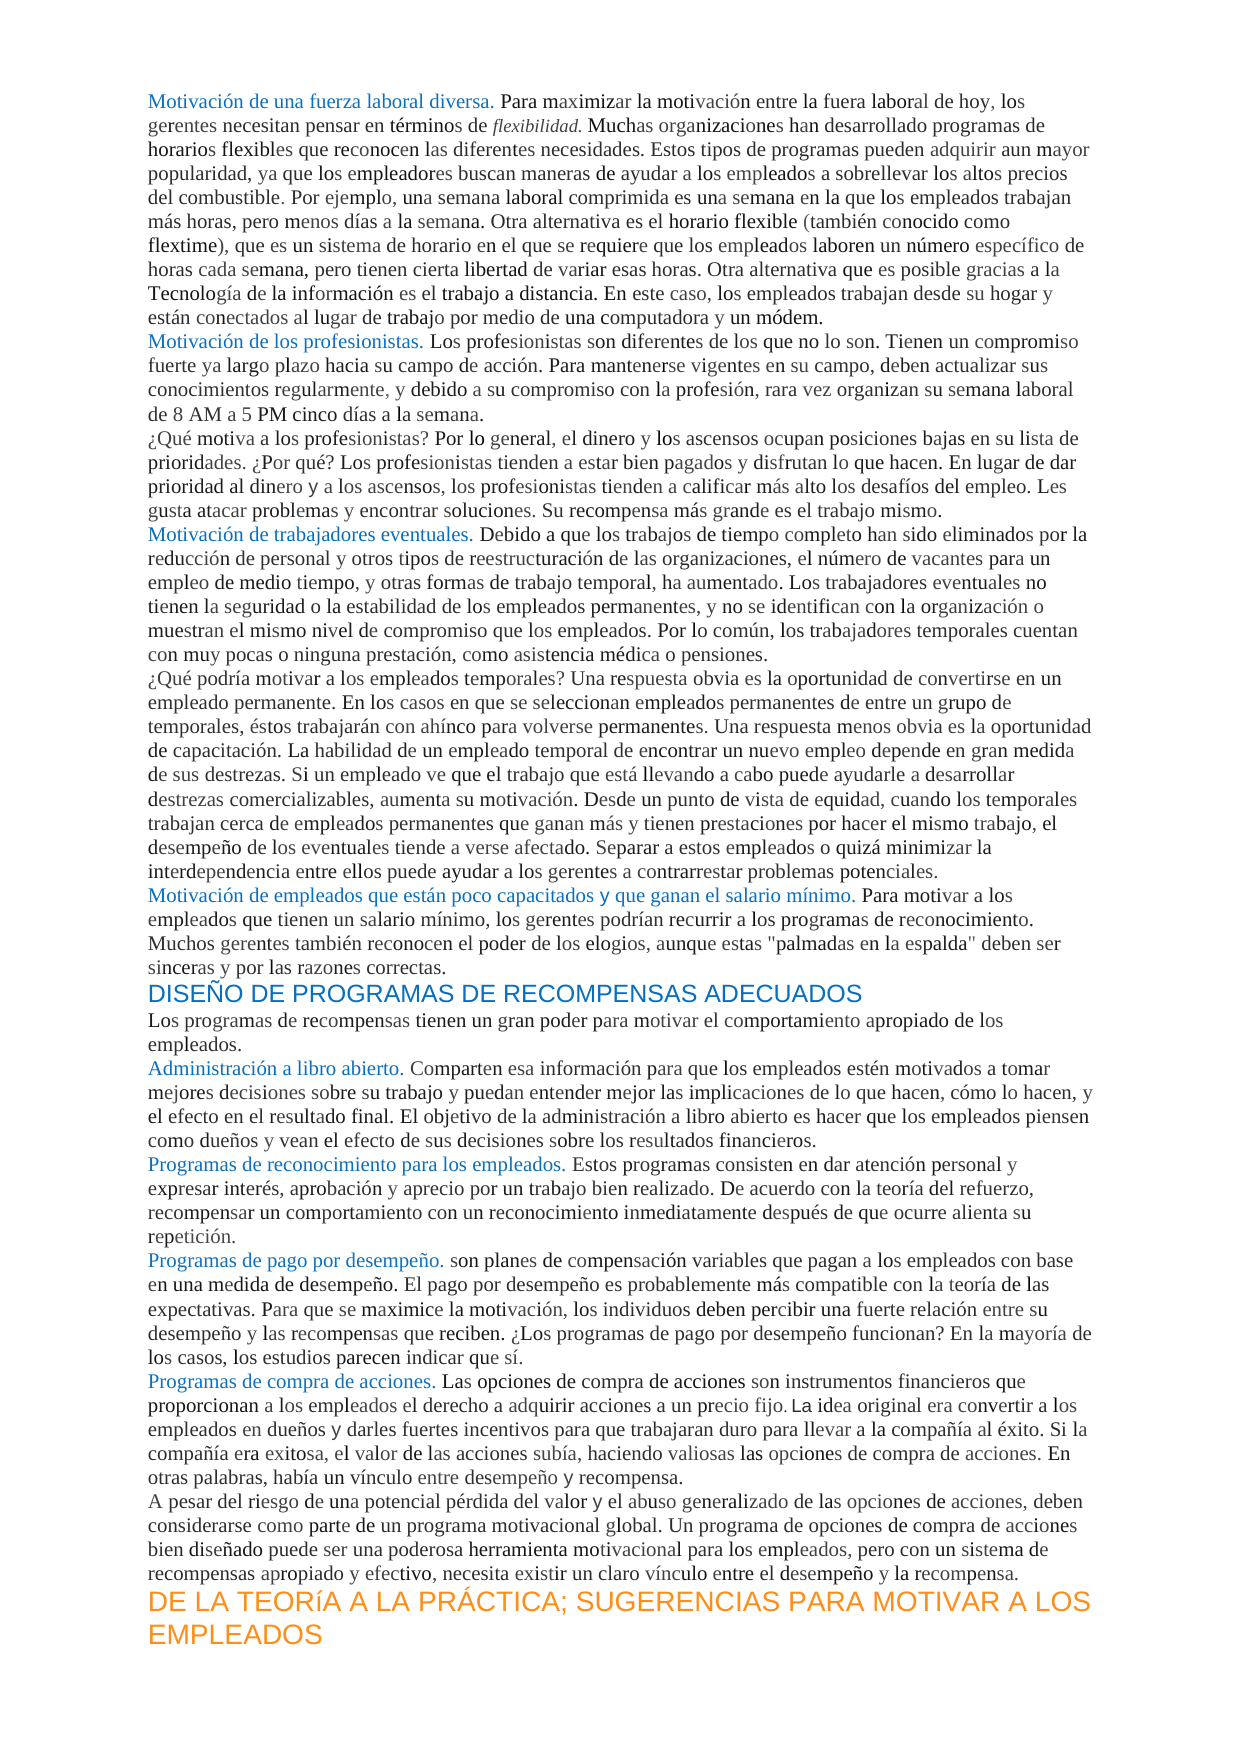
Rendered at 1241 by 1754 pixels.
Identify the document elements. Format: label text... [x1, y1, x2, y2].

text DE LA TEORíA A LA PRÁCTICA; SUGERENCIAS PARA MOTIVAR A LOS EMPLEADOS [148, 1585, 1093, 1650]
text Programas de reconocimiento para los empleados. Estos programas consisten en dar atención personal y expresar interés, aprobación y aprecio por un trabajo bien realizado. De acuerdo con la teoría del refuerzo, recompensar un comportamiento con un reconocimiento inmediatamente después de que ocurre alienta su repetición. [148, 1152, 1093, 1248]
text Motivación de empleados que están poco capacitados y que ganan el salario mínimo. Para motivar a los empleados que tienen un salario mínimo, los gerentes podrían recurrir a los programas de reconocimiento. [148, 883, 1093, 931]
text Programas de compra de acciones. Las opciones de compra de acciones son instrumentos financieros que proporcionan a los empleados el derecho a adquirir acciones a un precio fijo. La idea original era convertir a los empleados en dueños y darles fuertes incentivos para que trabajaran duro para llevar a la compañía al éxito. Si la compañía era exitosa, el valor de las acciones subía, haciendo valiosas las opciones de compra de acciones. En otras palabras, había un vínculo entre desempeño y recompensa. [148, 1369, 1093, 1489]
text DISEÑO DE PROGRAMAS DE RECOMPENSAS ADECUADOS [148, 979, 1093, 1008]
text Programas de pago por desempeño. son planes de compensación variables que pagan a los empleados con base en una medida de desempeño. El pago por desempeño es probablemente más compatible con la teoría de las expectativas. Para que se maximice la motivación, los individuos deben percibir una fuerte relación entre su desempeño y las recompensas que reciben. ¿Los programas de pago por desempeño funcionan? En la mayoría de los casos, los estudios parecen indicar que sí. [148, 1248, 1093, 1369]
text ¿Qué motiva a los profesionistas? Por lo general, el dinero y los ascensos ocupan posiciones bajas en su lista de prioridades. ¿Por qué? Los profesionistas tienden a estar bien pagados y disfrutan lo que hacen. En lugar de dar prioridad al dinero y a los ascensos, los profesionistas tienden a calificar más alto los desafíos del empleo. Les gusta atacar problemas y encontrar soluciones. Su recompensa más grande es el trabajo mismo. [148, 426, 1093, 522]
text A pesar del riesgo de una potencial pérdida del valor y el abuso generalizado de las opciones de acciones, deben considerarse como parte de un programa motivacional global. Un programa de opciones de compra de acciones bien diseñado puede ser una poderosa herramienta motivacional para los empleados, pero con un sistema de recompensas apropiado y efectivo, necesita existir un claro vínculo entre el desempeño y la recompensa. [148, 1489, 1093, 1585]
text Muchos gerentes también reconocen el poder de los elogios, aunque estas "palmadas en la espalda" deben ser sinceras y por las razones correctas. [148, 931, 1093, 979]
text Administración a libro abierto. Comparten esa información para que los empleados estén motivados a tomar mejores decisiones sobre su trabajo y puedan entender mejor las implicaciones de lo que hacen, cómo lo hacen, y el efecto en el resultado final. El objetivo de la administración a libro abierto es hacer que los empleados piensen como dueños y vean el efecto de sus decisiones sobre los resultados financieros. [148, 1056, 1093, 1152]
text Motivación de trabajadores eventuales. Debido a que los trabajos de tiempo completo han sido eliminados por la reducción de personal y otros tipos de reestructuración de las organizaciones, el número de vacantes para un empleo de medio tiempo, y otras formas de trabajo temporal, ha aumentado. Los trabajadores eventuales no tienen la seguridad o la estabilidad de los empleados permanentes, y no se identifican con la organización o muestran el mismo nivel de compromiso que los empleados. Por lo común, los trabajadores temporales cuentan con muy pocas o ninguna prestación, como asistencia médica o pensiones. [148, 522, 1093, 666]
text Los programas de recompensas tienen un gran poder para motivar el comportamiento apropiado de los empleados. [148, 1008, 1093, 1056]
text ¿Qué podría motivar a los empleados temporales? Una respuesta obvia es la oportunidad de convertirse en un empleado permanente. En los casos en que se seleccionan empleados permanentes de entre un grupo de temporales, éstos trabajarán con ahínco para volverse permanentes. Una respuesta menos obvia es la oportunidad de capacitación. La habilidad de un empleado temporal de encontrar un nuevo empleo depende en gran medida de sus destrezas. Si un empleado ve que el trabajo que está llevando a cabo puede ayudarle a desarrollar destrezas comercializables, aumenta su motivación. Desde un punto de vista de equidad, cuando los temporales trabajan cerca de empleados permanentes que ganan más y tienen prestaciones por hacer el mismo trabajo, el desempeño de los eventuales tiende a verse afectado. Separar a estos empleados o quizá minimizar la interdependencia entre ellos puede ayudar a los gerentes a contrarrestar problemas potenciales. [148, 666, 1093, 883]
text Motivación de una fuerza laboral diversa. Para maximizar la motivación entre la fuera laboral de hoy, los gerentes necesitan pensar en términos de flexibilidad. Muchas organizaciones han desarrollado programas de horarios flexibles que reconocen las diferentes necesidades. Estos tipos de programas pueden adquirir aun mayor popularidad, ya que los empleadores buscan maneras de ayudar a los empleados a sobrellevar los altos precios del combustible. Por ejemplo, una semana laboral comprimida es una semana en la que los empleados trabajan más horas, pero menos días a la semana. Otra alternativa es el horario flexible (también conocido como flextime), que es un sistema de horario en el que se requiere que los empleados laboren un número específico de horas cada semana, pero tienen cierta libertad de variar esas horas. Otra alternativa que es posible gracias a la Tecnología de la información es el trabajo a distancia. En este caso, los empleados trabajan desde su hogar y están conectados al lugar de trabajo por medio de una computadora y un módem. [148, 89, 1093, 329]
text Motivación de los profesionistas. Los profesionistas son diferentes de los que no lo son. Tienen un compromiso fuerte ya largo plazo hacia su campo de acción. Para mantenerse vigentes en su campo, deben actualizar sus conocimientos regularmente, y debido a su compromiso con la profesión, rara vez organizan su semana laboral de 8 AM a 5 PM cinco días a la semana. [148, 329, 1093, 426]
